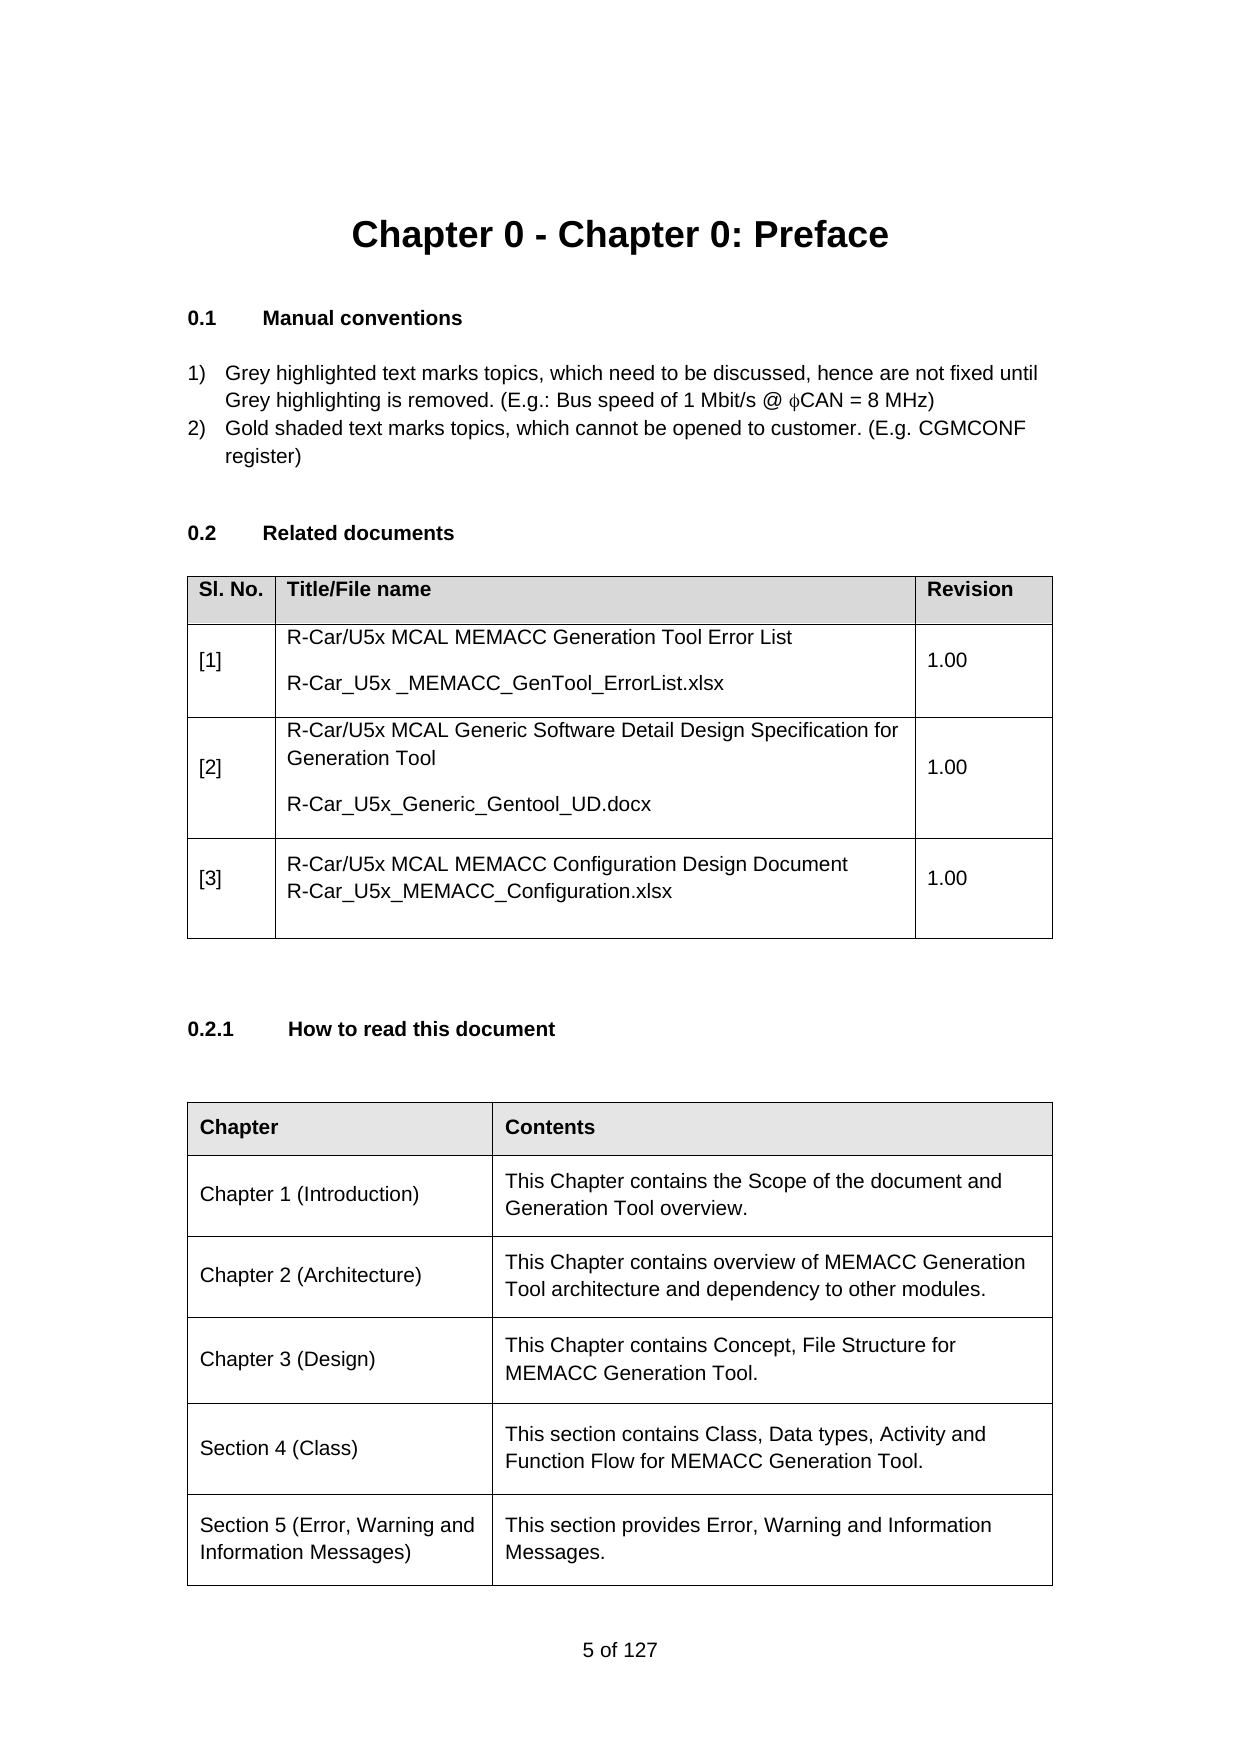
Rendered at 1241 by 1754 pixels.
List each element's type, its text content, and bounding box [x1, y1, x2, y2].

table_header Title/File name [276, 577, 915, 623]
subtitle Manual conventions [187, 306, 1053, 329]
table_cell This Chapter contains the Scope of the document and Generation Tool overview. [493, 1156, 1052, 1236]
list Gold shaded text marks topics, which cannot be opened to customer. (E.g. CGMCONF register) [187, 416, 1053, 467]
list Grey highlighted text marks topics, which need to be discussed, hence are not fixed until Grey highlighting is removed. (E.g.: Bus speed of 1 Mbit/s @ CAN = 8 MHz) [187, 361, 1053, 412]
table_cell Section 4 (Class) [188, 1404, 492, 1494]
table_header Chapter [188, 1103, 492, 1155]
table_header Sl. No. [188, 577, 275, 623]
table_cell 1.00 [916, 625, 1052, 717]
table_cell [2] [188, 718, 275, 838]
table_cell [1] [188, 625, 275, 717]
table_cell R-Car/U5x MCAL MEMACC Configuration Design Document R-Car_U5x_MEMACC_Configuration.xlsx [276, 839, 915, 938]
subtitle How to read this document [187, 1017, 1053, 1041]
table_cell This Chapter contains overview of MEMACC Generation Tool architecture and dependency to other modules. [493, 1237, 1052, 1317]
table_cell Chapter 2 (Architecture) [188, 1237, 492, 1317]
table_cell This section provides Error, Warning and Information Messages. [493, 1495, 1052, 1585]
table_cell 1.00 [916, 718, 1052, 838]
subtitle Related documents [187, 521, 1053, 545]
table_cell R-Car/U5x MCAL Generic Software Detail Design Specification for Generation Tool R-Car_U5x_Generic_Gentool_UD.docx [276, 718, 915, 838]
table_cell Chapter 3 (Design) [188, 1318, 492, 1403]
table_cell Chapter 1 (Introduction) [188, 1156, 492, 1236]
table_cell R-Car/U5x MCAL MEMACC Generation Tool Error List R-Car_U5x _MEMACC_GenTool_ErrorList.xlsx [276, 625, 915, 717]
table_cell Section 5 (Error, Warning and Information Messages) [188, 1495, 492, 1585]
table_header Contents [493, 1103, 1052, 1155]
table_cell This Chapter contains Concept, File Structure for MEMACC Generation Tool. [493, 1318, 1052, 1403]
table_cell This section contains Class, Data types, Activity and Function Flow for MEMACC Generation Tool. [493, 1404, 1052, 1494]
table_header Revision [916, 577, 1052, 623]
table_cell 1.00 [916, 839, 1052, 938]
table_cell [3] [188, 839, 275, 938]
